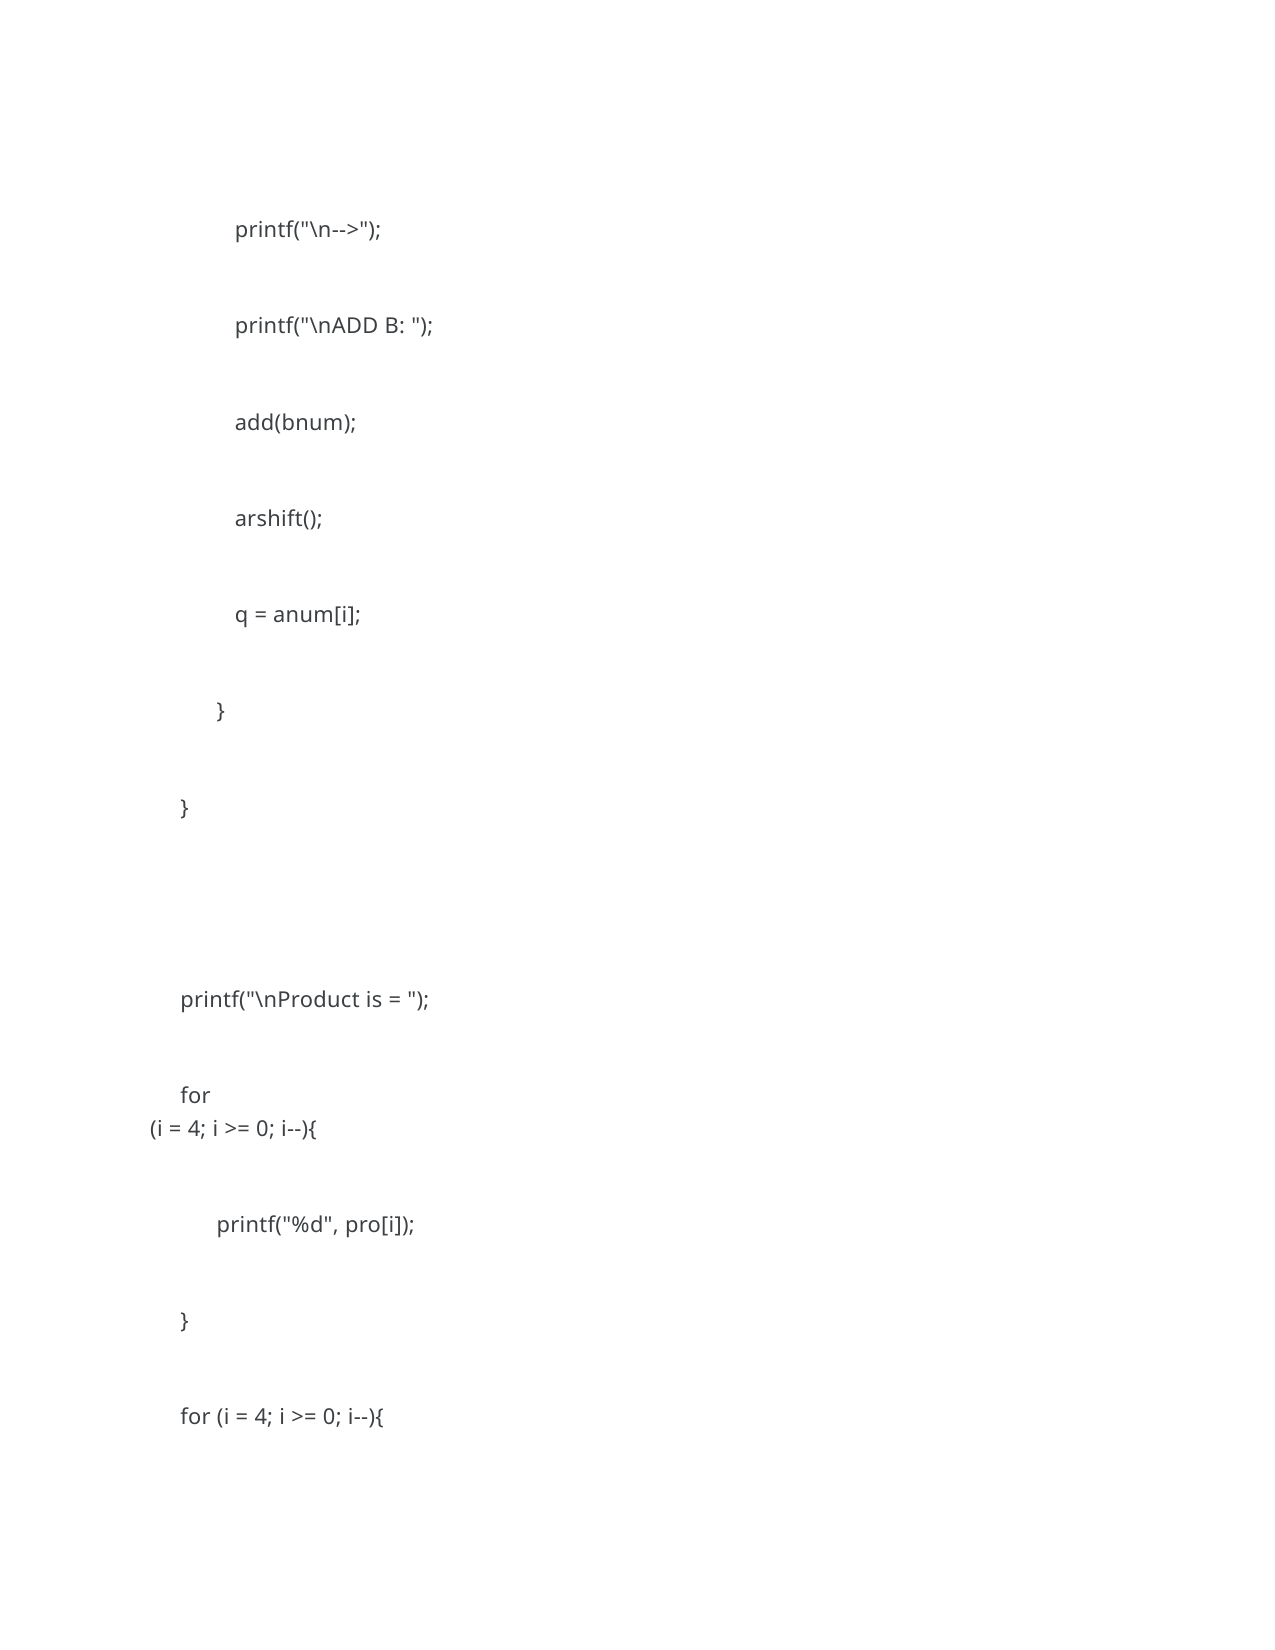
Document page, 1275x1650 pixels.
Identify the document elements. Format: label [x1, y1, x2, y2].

text [150, 150, 1125, 1495]
